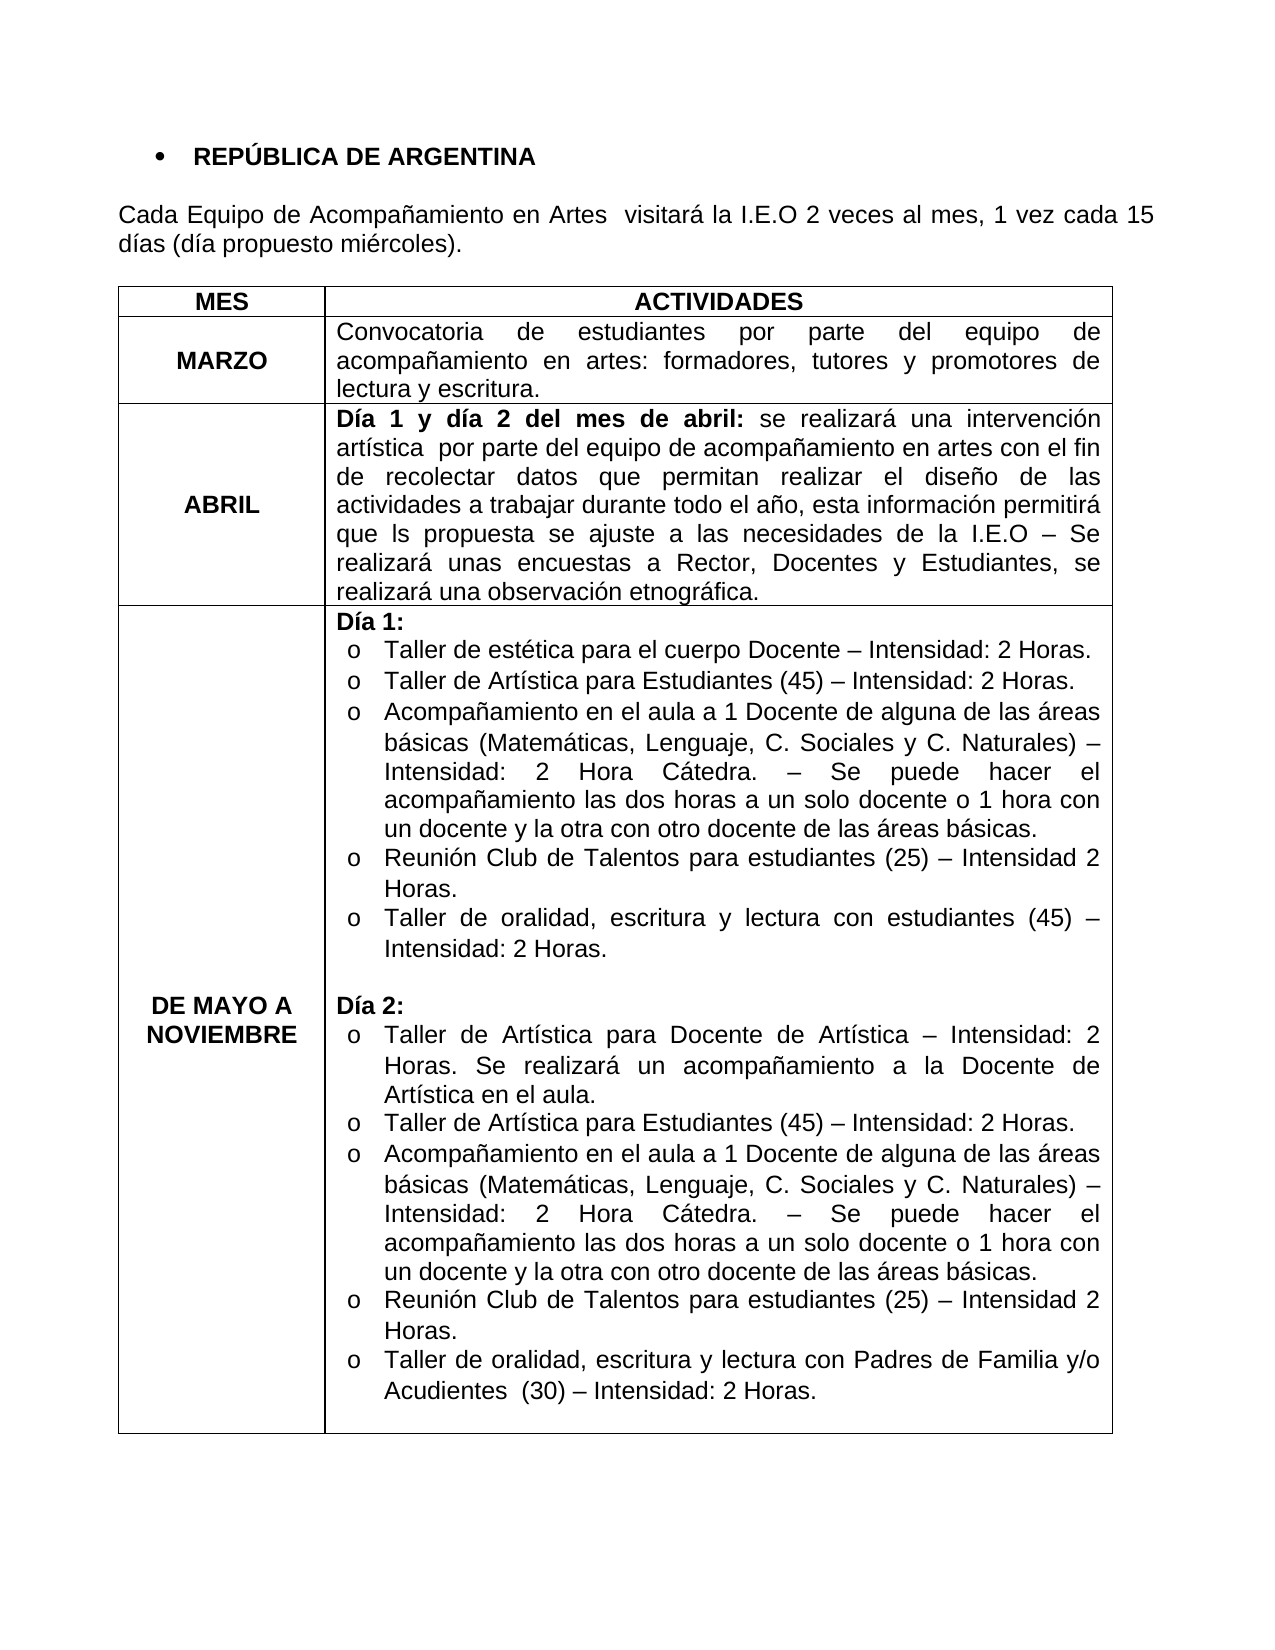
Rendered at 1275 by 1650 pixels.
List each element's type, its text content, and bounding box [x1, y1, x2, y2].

table_cell Día 1 y día 2 del mes de abril: se realizará una intervención artística por parte del equipo de acompañamiento en artes con el fin de recolectar datos que permitan realizar el diseño de las actividades a trabajar durante todo el año, esta información permitirá que ls propuesta se ajuste a las necesidades de la I.E.O – Se realizará unas encuestas a Rector, Docentes y Estudiantes, se realizará una observación etnográfica. [326, 404, 1112, 605]
table_cell Convocatoria de estudiantes por parte del equipo de acompañamiento en artes: formadores, tutores y promotores de lectura y escritura. [326, 317, 1112, 403]
table_cell MARZO [119, 317, 324, 403]
table_header ACTIVIDADES [326, 287, 1112, 316]
table_cell DE MAYO A NOVIEMBRE [119, 606, 324, 1433]
text Cada Equipo de Acompañamiento en Artes visitará la I.E.O 2 veces al mes, 1 vez cada 15 días (día propuesto miércoles). [118, 200, 1157, 257]
table_header MES [119, 287, 324, 316]
table_cell ABRIL [119, 404, 324, 605]
table_cell Día 1: Taller de estética para el cuerpo Docente – Intensidad: 2 Horas. Taller de Artística para Estudiantes (45) – Intensidad: 2 Horas. Acompañamiento en el aula a 1 Docente de alguna de las áreas básicas (Matemáticas, Lenguaje, C. Sociales y C. Naturales) – Intensidad: 2 Hora Cátedra. – Se puede hacer el acompañamiento las dos horas a un solo docente o 1 hora con un docente y la otra con otro docente de las áreas básicas. Reunión Club de Talentos para estudiantes (25) – Intensidad 2 Horas. Taller de oralidad, escritura y lectura con estudiantes (45) – Intensidad: 2 Horas. Día 2: Taller de Artística para Docente de Artística – Intensidad: 2 Horas. Se realizará un acompañamiento a la Docente de Artística en el aula. Taller de Artística para Estudiantes (45) – Intensidad: 2 Horas. Acompañamiento en el aula a 1 Docente de alguna de las áreas básicas (Matemáticas, Lenguaje, C. Sociales y C. Naturales) – Intensidad: 2 Hora Cátedra. – Se puede hacer el acompañamiento las dos horas a un solo docente o 1 hora con un docente y la otra con otro docente de las áreas básicas. Reunión Club de Talentos para estudiantes (25) – Intensidad 2 Horas. Taller de oralidad, escritura y lectura con Padres de Familia y/o Acudientes (30) – Intensidad: 2 Horas. [326, 606, 1112, 1433]
list REPÚBLICA DE ARGENTINA [156, 142, 1157, 171]
